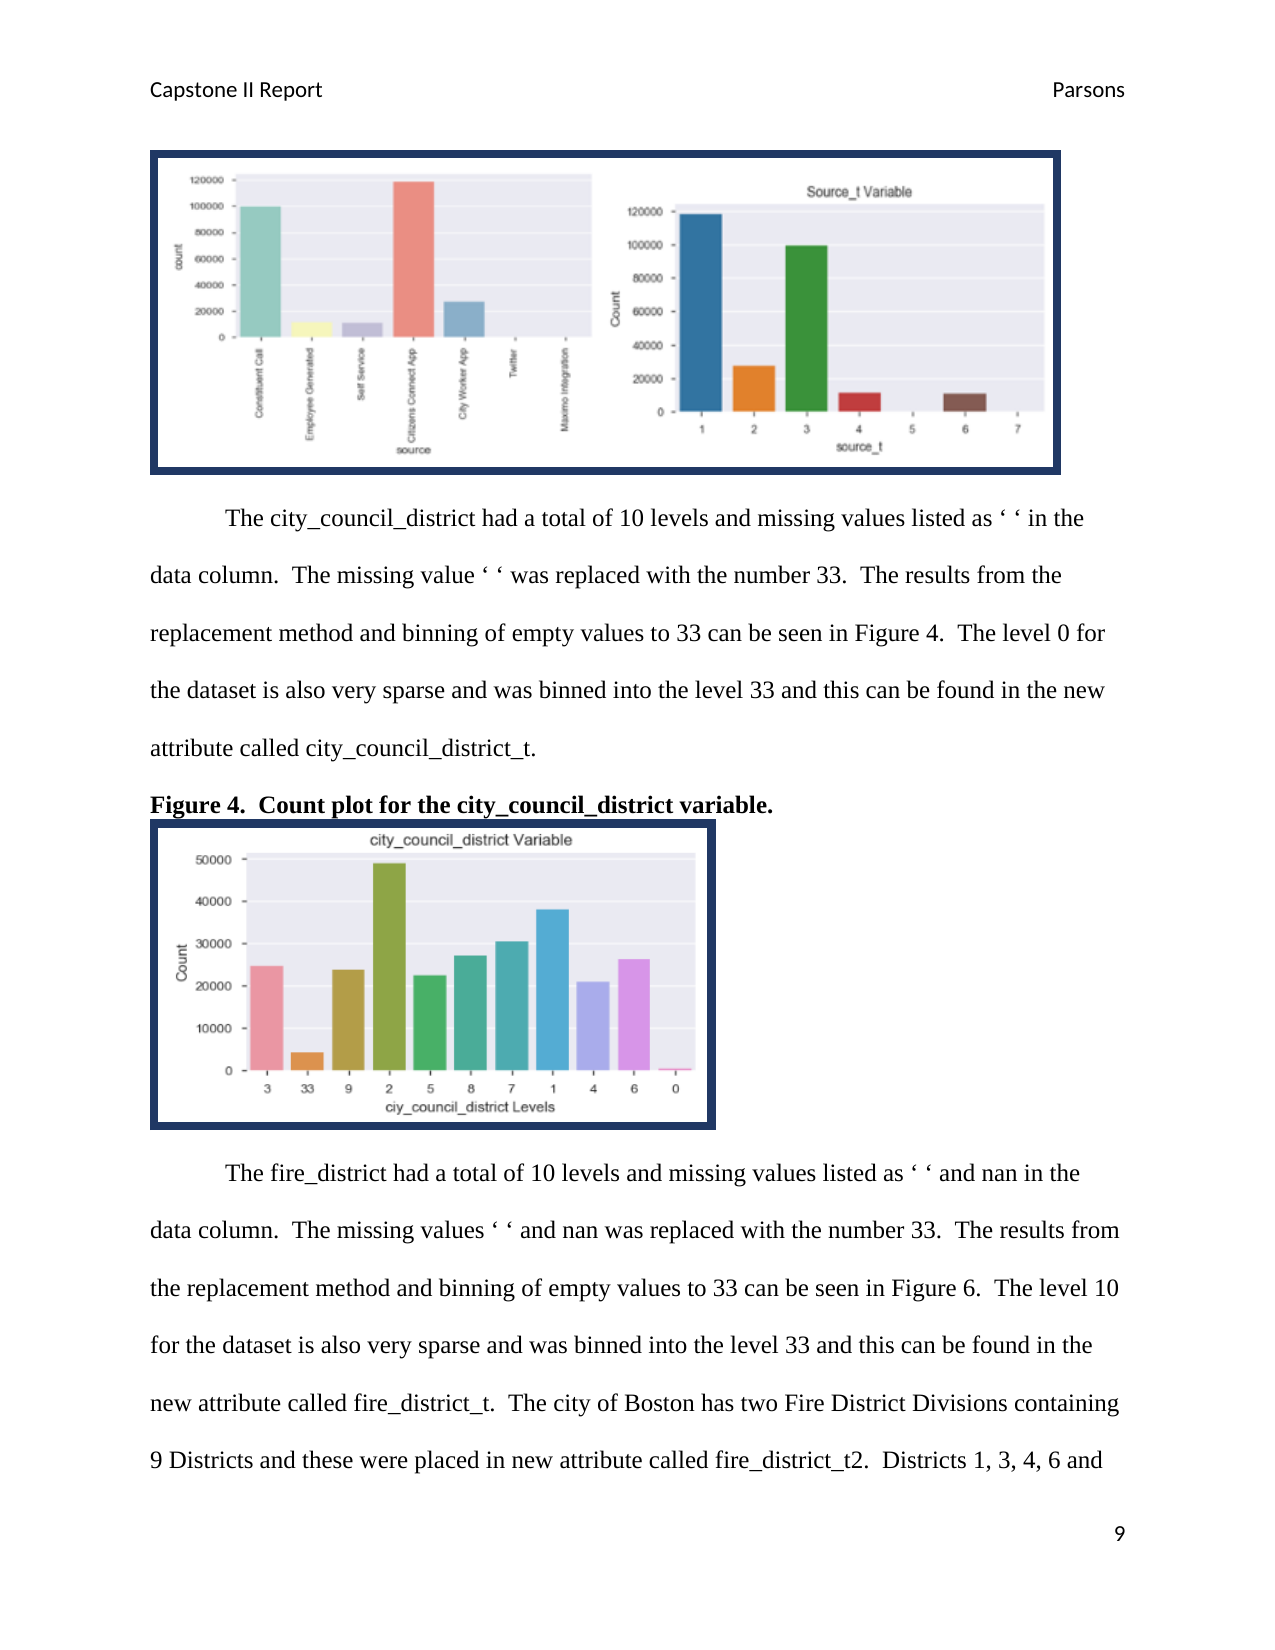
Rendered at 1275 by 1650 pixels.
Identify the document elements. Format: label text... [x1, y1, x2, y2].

picture [158, 158, 1053, 467]
text The city_council_district had a total of 10 levels and missing values listed as ‘ ‘ in the data column. The missing value ‘ ‘ was replaced with the number 33. The results from the replacement method and binning of empty values to 33 can be seen in Figure 4. The level 0 for the dataset is also very sparse and was binned into the level 33 and this can be found in the new attribute called city_council_district_t. [150, 503, 1125, 762]
picture [158, 828, 707, 1122]
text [150, 1158, 1125, 1474]
text Figure 4. Count plot for the city_council_district variable. [150, 791, 1125, 819]
